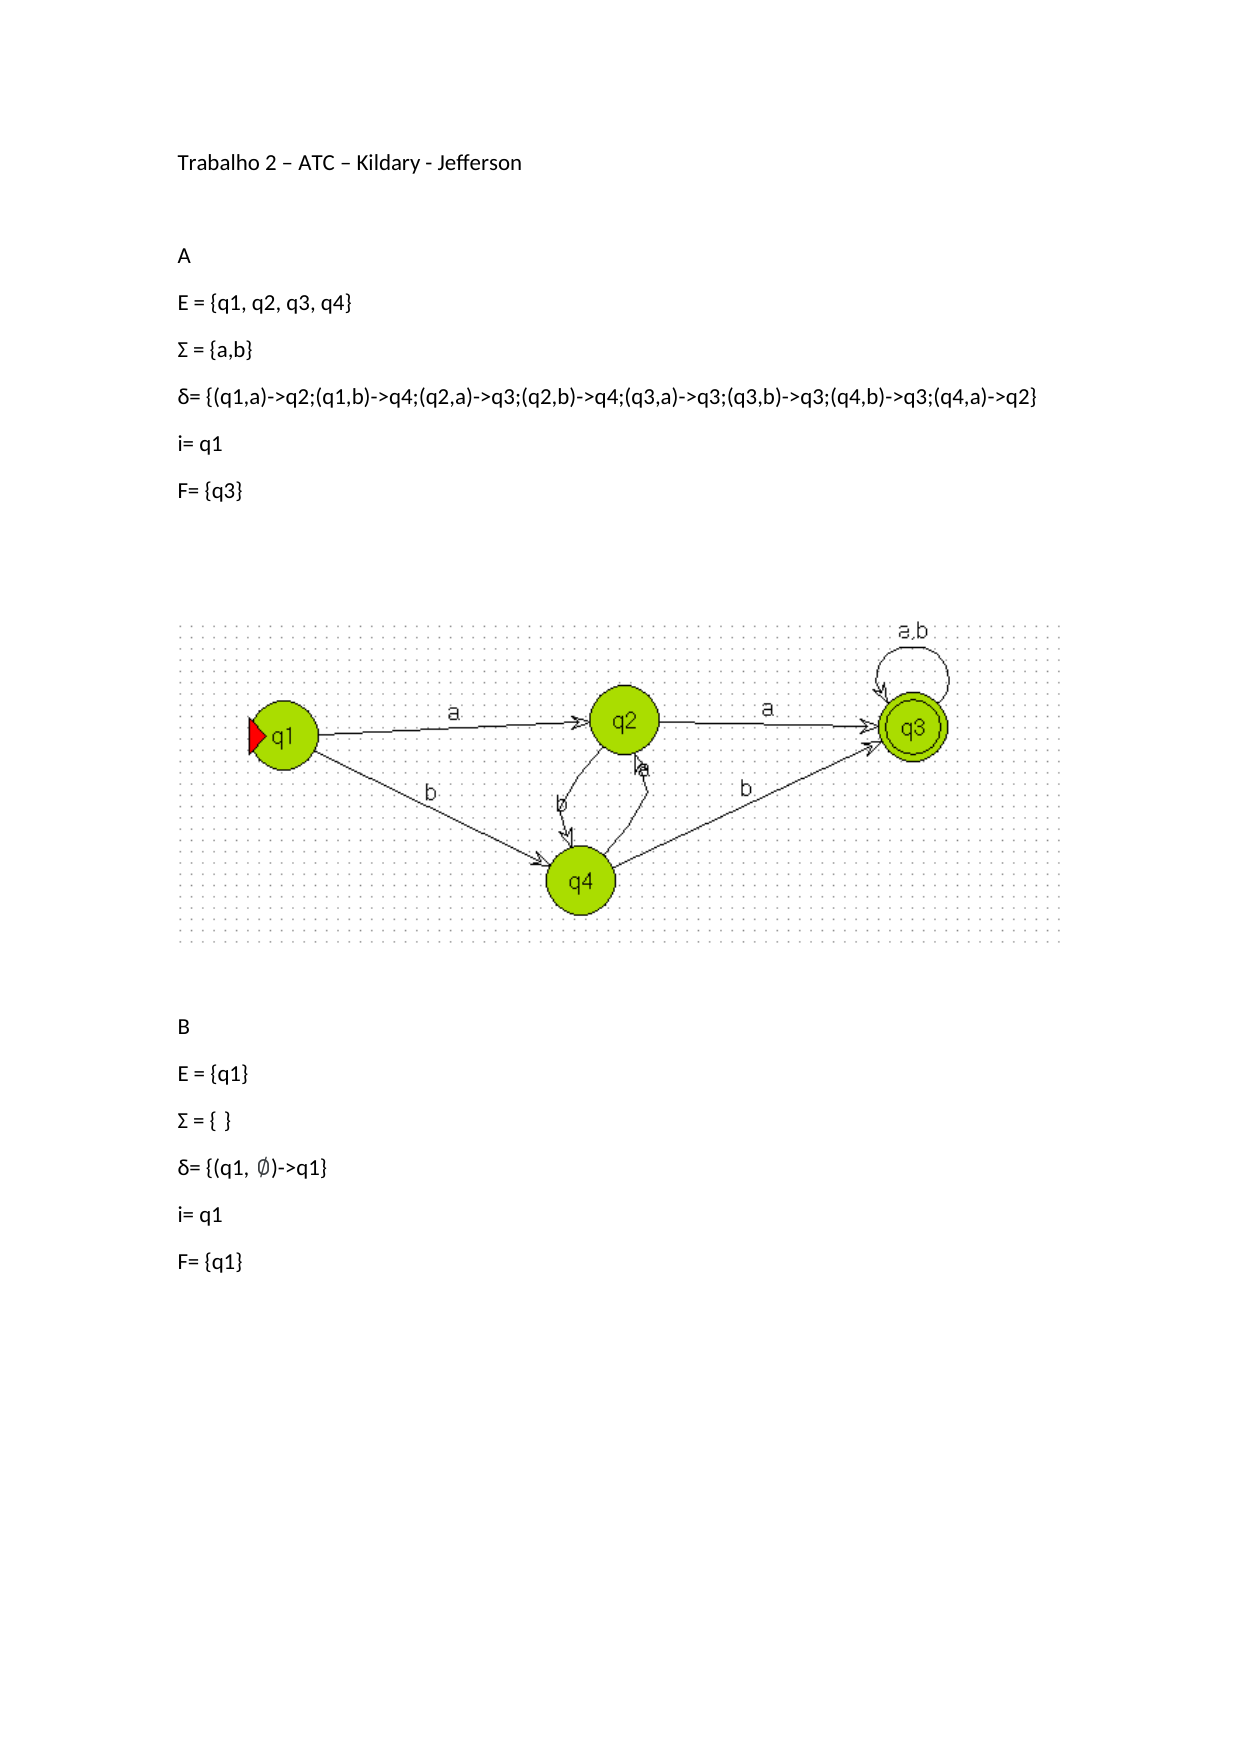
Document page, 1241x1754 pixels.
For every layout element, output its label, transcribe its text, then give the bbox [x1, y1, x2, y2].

text F= {q3} [177, 476, 1063, 504]
text B [177, 1012, 1063, 1041]
text F= {q1} [177, 1247, 1063, 1275]
text δ= {(q1,a)->q2;(q1,b)->q4;(q2,a)->q3;(q2,b)->q4;(q3,a)->q3;(q3,b)->q3;(q4,b)->q3;(q4,a)->q2} [177, 382, 1063, 410]
text Σ = { } [177, 1106, 1063, 1134]
picture [177, 616, 1063, 947]
text δ= {(q1, ∅)->q1} [177, 1153, 1063, 1181]
text E = {q1, q2, q3, q4} [177, 288, 1063, 316]
text Trabalho 2 – ATC – Kildary - Jefferson [177, 148, 1063, 176]
text i= q1 [177, 1200, 1063, 1228]
text A [177, 241, 1063, 269]
text i= q1 [177, 429, 1063, 457]
text E = {q1} [177, 1059, 1063, 1087]
text Σ = {a,b} [177, 335, 1063, 363]
